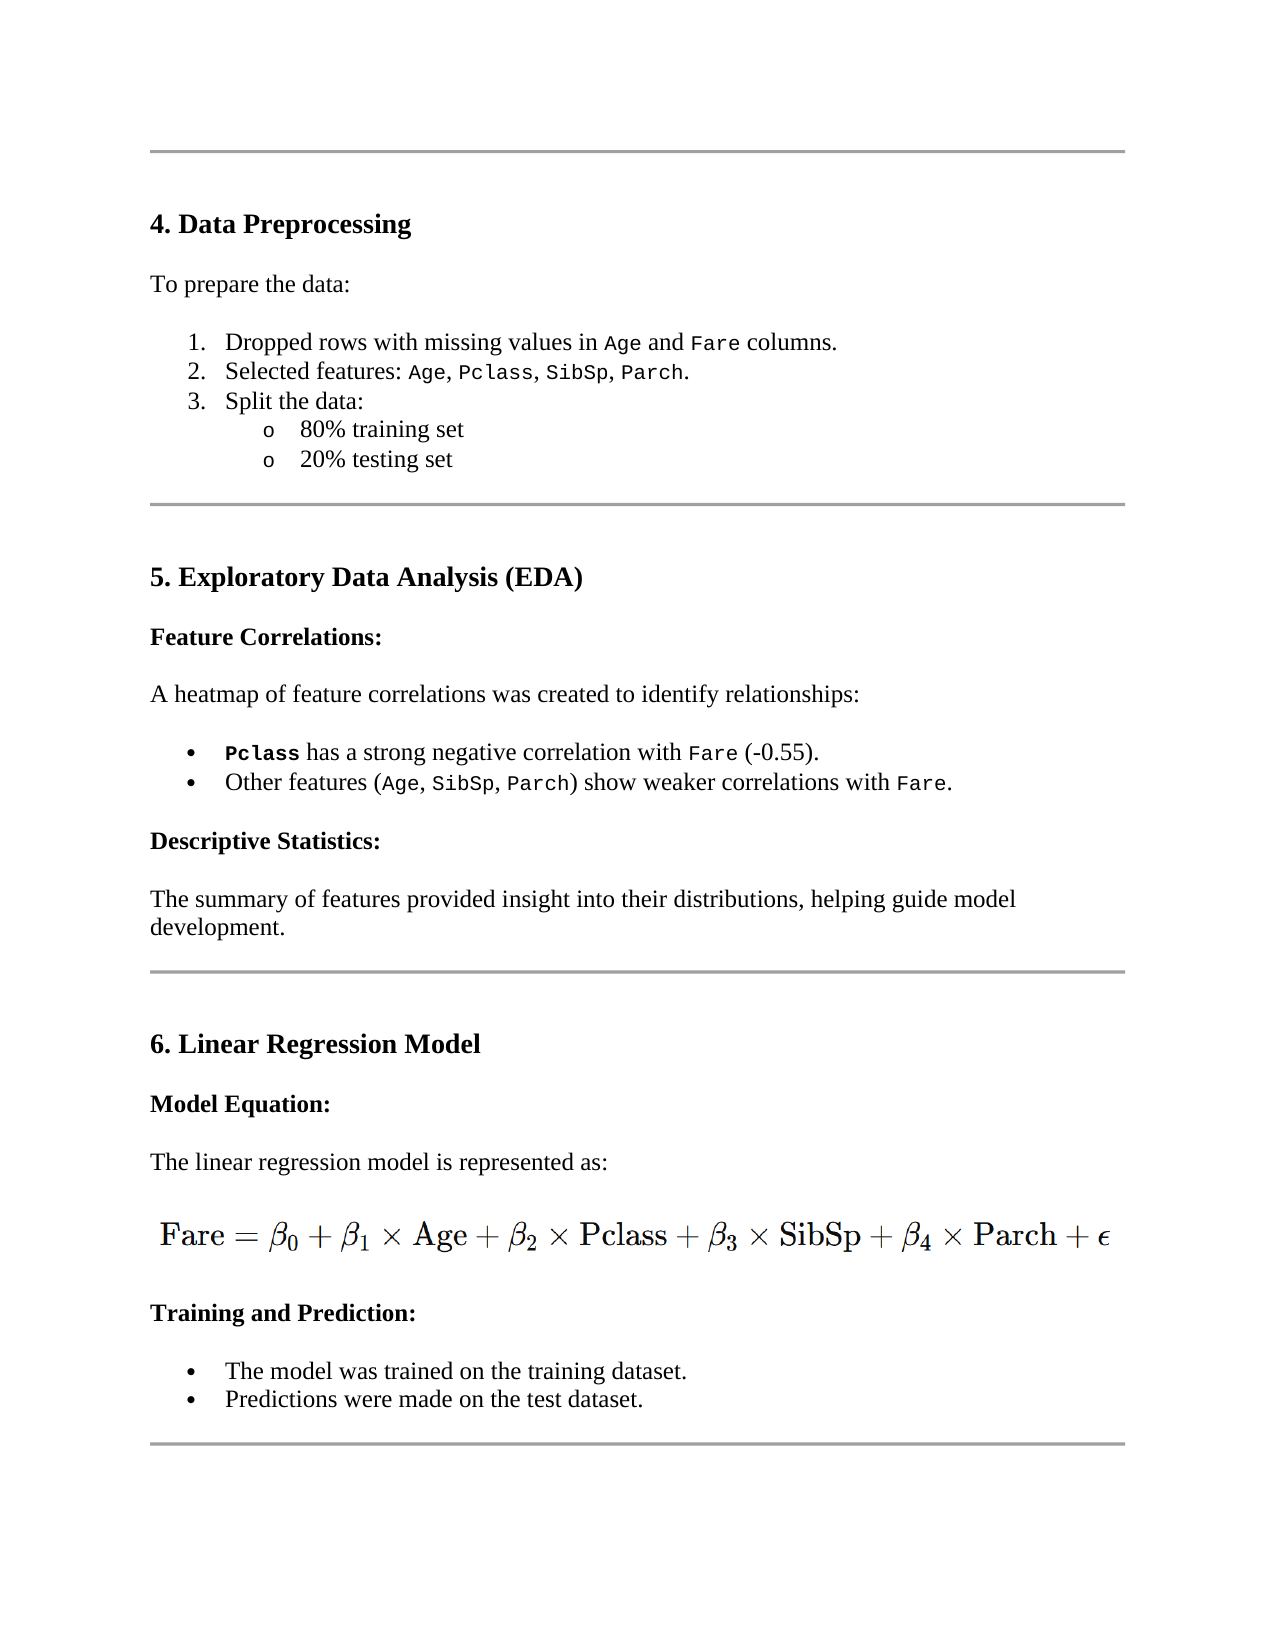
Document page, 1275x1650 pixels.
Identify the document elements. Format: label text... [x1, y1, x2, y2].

text To prepare the data: [150, 269, 1125, 297]
text 5. Exploratory Data Analysis (EDA) [150, 560, 1125, 592]
list Selected features: Age, Pclass, SibSp, Parch. [187, 356, 1125, 386]
text The summary of features provided insight into their distributions, helping guide model development. [150, 884, 1125, 941]
list Other features (Age, SibSp, Parch) show weaker correlations with Fare. [187, 767, 1125, 797]
text 4. Data Preprocessing [150, 207, 1125, 239]
text A heatmap of feature correlations was created to identify relationships: [150, 679, 1125, 708]
list Predictions were made on the test dataset. [187, 1384, 1125, 1413]
text Feature Correlations: [150, 622, 1125, 650]
text 6. Linear Regression Model [150, 1028, 1125, 1060]
list Dropped rows with missing values in Age and Fare columns. [187, 327, 1125, 356]
list The model was trained on the training dataset. [187, 1356, 1125, 1384]
list 20% testing set [262, 444, 1125, 474]
list Split the data: [187, 386, 1125, 414]
list 80% training set [262, 414, 1125, 444]
list Pclass has a strong negative correlation with Fare (-0.55). [187, 737, 1125, 767]
text Descriptive Statistics: [150, 826, 1125, 854]
picture [150, 1205, 1125, 1269]
text Model Equation: [150, 1089, 1125, 1118]
text The linear regression model is represented as: [150, 1147, 1125, 1176]
text Training and Prediction: [150, 1298, 1125, 1327]
